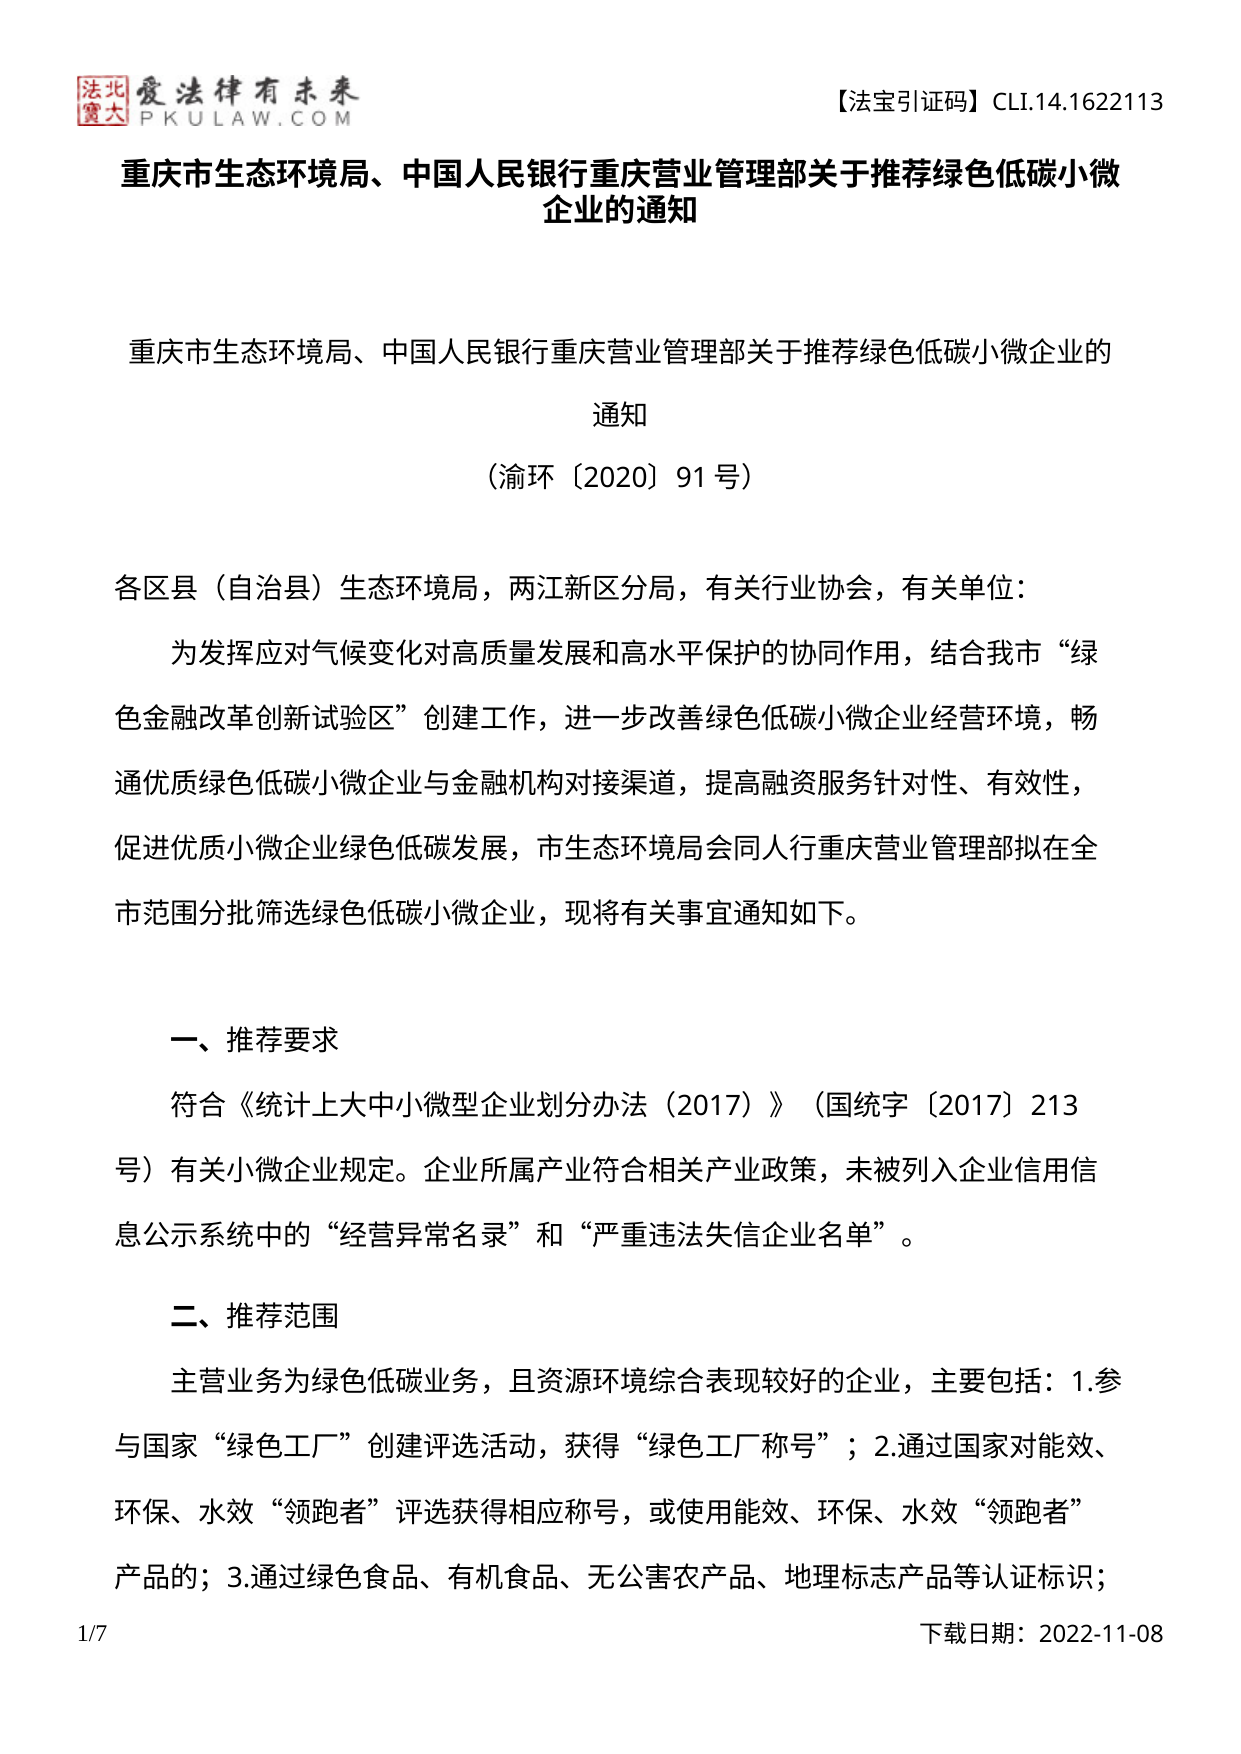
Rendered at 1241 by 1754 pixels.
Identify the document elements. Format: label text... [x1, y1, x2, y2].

title 重庆市生态环境局、中国人民银行重庆营业管理部关于推荐绿色低碳小微企业的通知 [114, 156, 1126, 228]
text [114, 1294, 1126, 1595]
text 各区县（自治县）生态环境局，两江新区分局，有关行业协会，有关单位： 为发挥应对气候变化对高质量发展和高水平保护的协同作用，结合我市“绿色金融改革创新试验区”创建工作，进一步改善绿色低碳小微企业经营环境，畅通优质绿色低碳小微企业与金融机构对接渠道，提高融资服务针对性、有效性，促进优质小微企业绿色低碳发展，市生态环境局会同人行重庆营业管理部拟在全市范围分批筛选绿色低碳小微企业，现将有关事宜通知如下。 一、推荐要求 符合《统计上大中小微型企业划分办法（2017）》（国统字〔2017〕213号）有关小微企业规定。企业所属产业符合相关产业政策，未被列入企业信用信息公示系统中的“经营异常名录”和“严重违法失信企业名单”。 [114, 512, 1126, 1254]
picture [76, 75, 361, 126]
text 重庆市生态环境局、中国人民银行重庆营业管理部关于推荐绿色低碳小微企业的通知 （渝环〔2020〕91号） [114, 308, 1126, 496]
